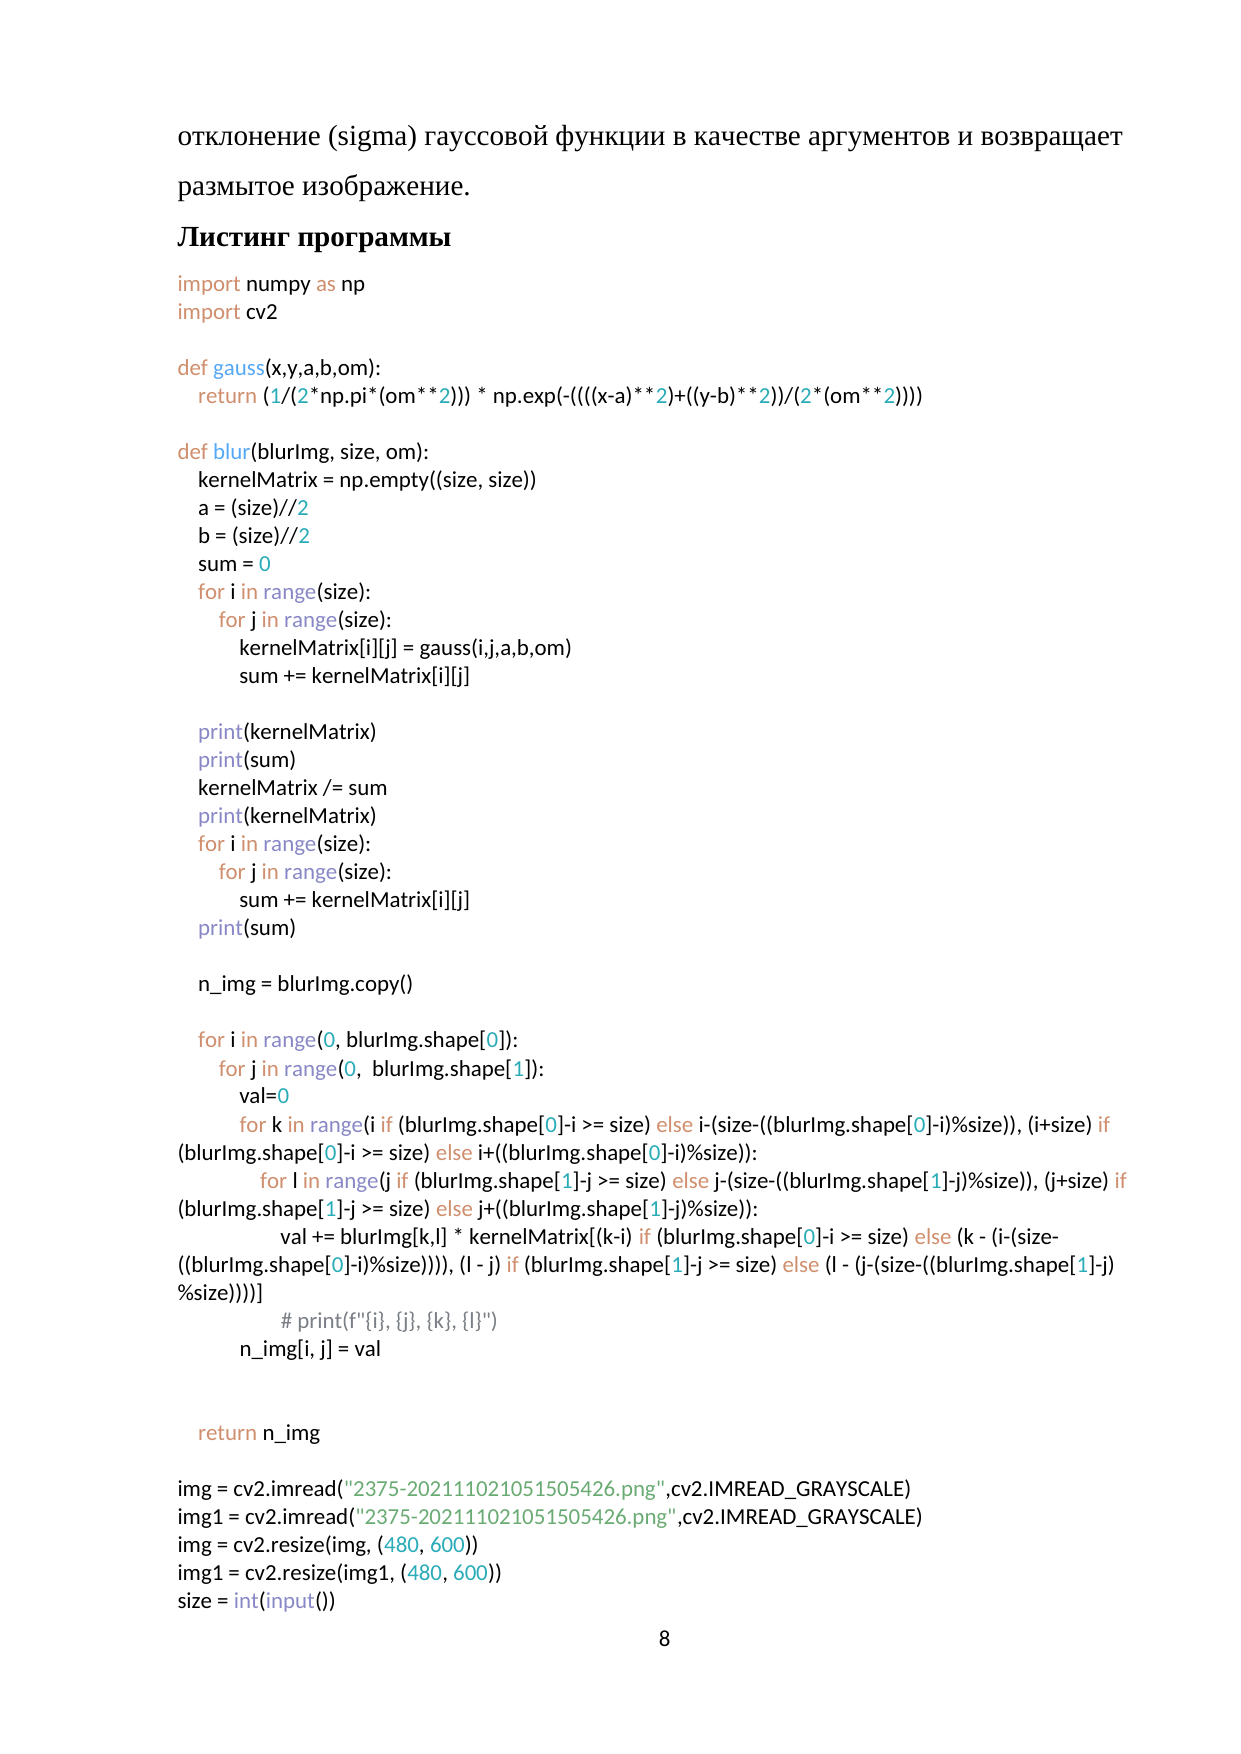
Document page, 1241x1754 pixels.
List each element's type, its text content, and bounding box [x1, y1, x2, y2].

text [177, 118, 1152, 202]
text Листинг программы [177, 219, 1152, 252]
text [177, 269, 1152, 1614]
